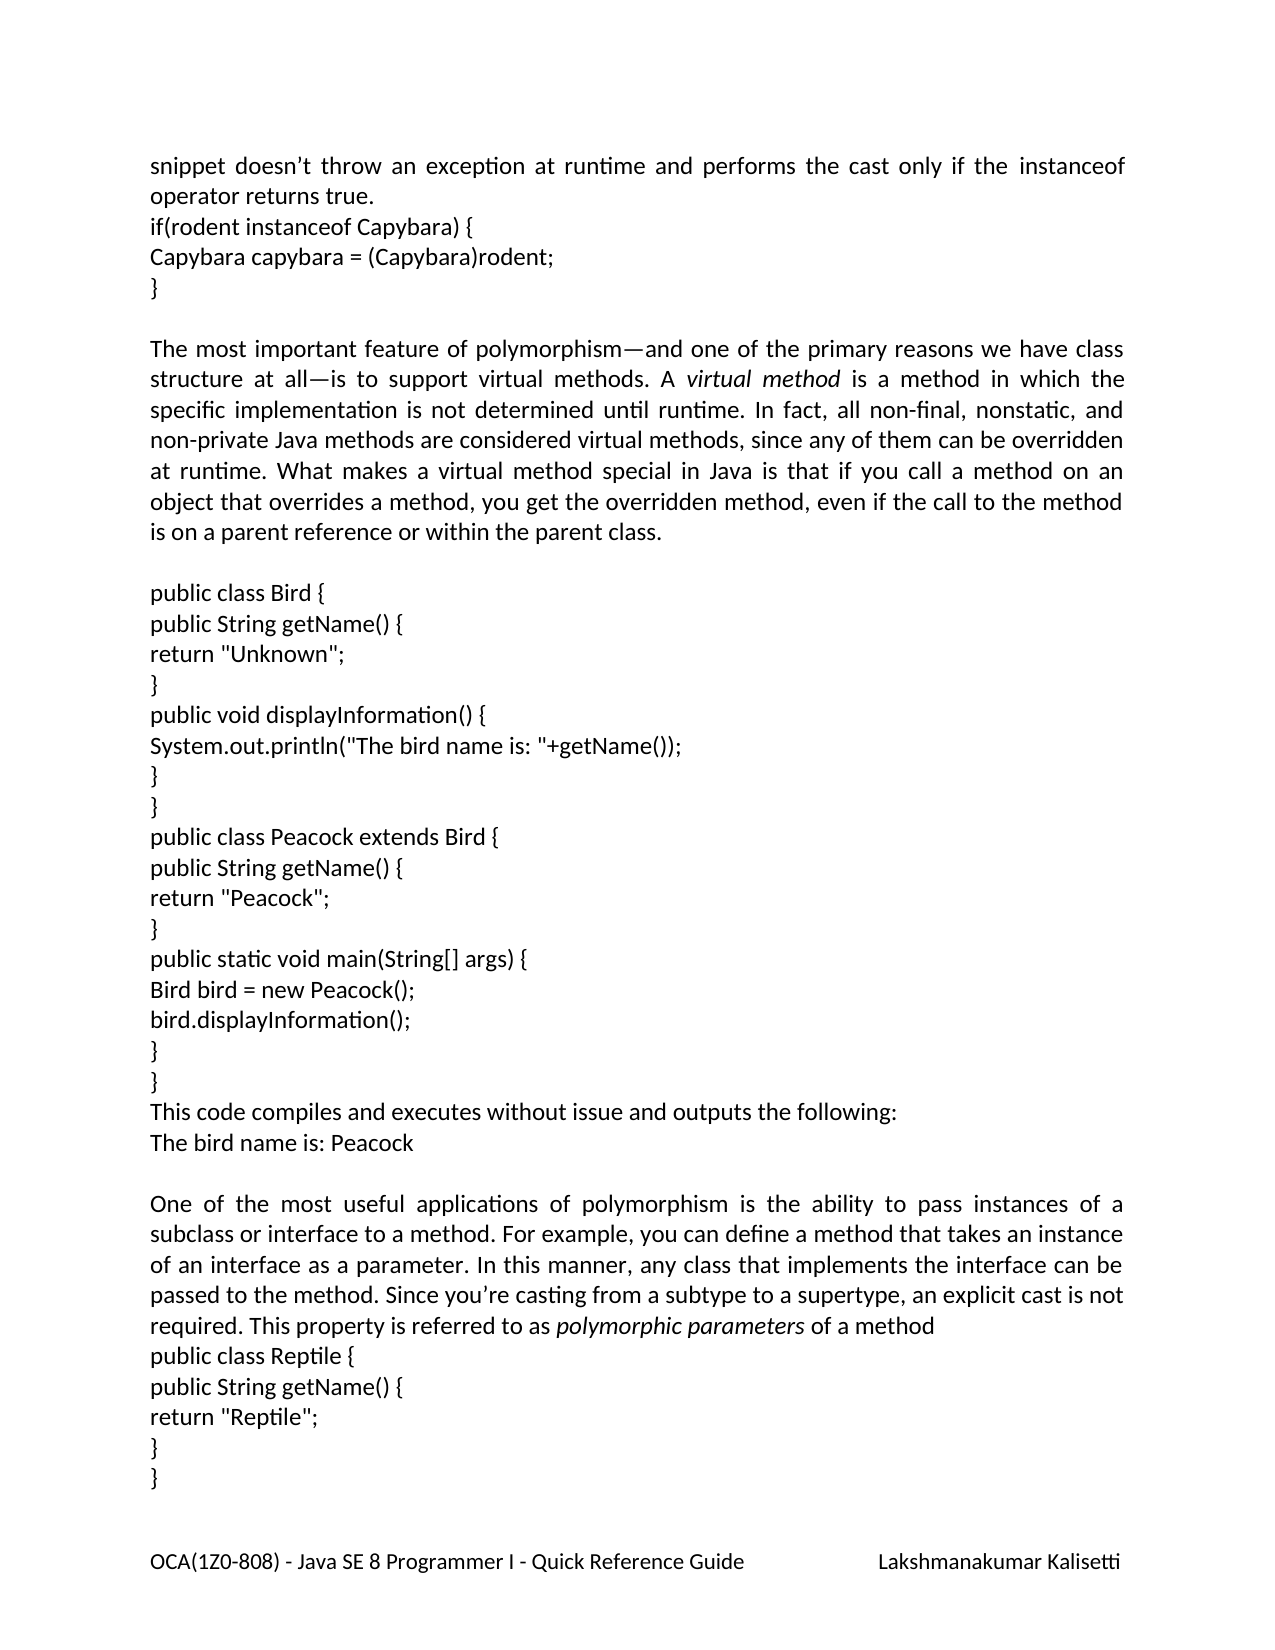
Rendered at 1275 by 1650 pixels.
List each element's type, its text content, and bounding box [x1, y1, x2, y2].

text Bird bird = new Peacock(); [150, 974, 1125, 1004]
text } [150, 1462, 1125, 1493]
text return "Unknown"; [150, 638, 1125, 669]
text The most important feature of polymorphism—and one of the primary reasons we have class structure at all—is to support virtual methods. A virtual method is a method in which the specific implementation is not determined until runtime. In fact, all non-final, nonstatic, and non-private Java methods are considered virtual methods, since any of them can be overridden at runtime. What makes a virtual method special in Java is that if you call a method on an object that overrides a method, you get the overridden method, even if the call to the method is on a parent reference or within the parent class. [150, 333, 1125, 547]
text public static void main(String[] args) { [150, 943, 1125, 974]
text return "Peacock"; [150, 882, 1125, 913]
text public String getName() { [150, 852, 1125, 882]
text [150, 150, 1125, 211]
text bird.displayInformation(); [150, 1004, 1125, 1035]
text public class Peacock extends Bird { [150, 821, 1125, 852]
text } [150, 669, 1125, 699]
text public class Bird { [150, 577, 1125, 608]
text } [150, 1035, 1125, 1066]
text System.out.println("The bird name is: "+getName()); [150, 730, 1125, 760]
text } [150, 1066, 1125, 1096]
text } [150, 791, 1125, 821]
text public class Reptile { [150, 1340, 1125, 1371]
text One of the most useful applications of polymorphism is the ability to pass instances of a subclass or interface to a method. For example, you can define a method that takes an instance of an interface as a parameter. In this manner, any class that implements the interface can be passed to the method. Since you’re casting from a subtype to a supertype, an explicit cast is not required. This property is referred to as polymorphic parameters of a method [150, 1188, 1125, 1340]
text Capybara capybara = (Capybara)rodent; [150, 242, 1125, 272]
text This code compiles and executes without issue and outputs the following: [150, 1096, 1125, 1127]
text } [150, 272, 1125, 303]
text if(rodent instanceof Capybara) { [150, 211, 1125, 242]
text public String getName() { [150, 608, 1125, 638]
text } [150, 1432, 1125, 1462]
text } [150, 760, 1125, 791]
text return "Reptile"; [150, 1401, 1125, 1432]
text The bird name is: Peacock [150, 1127, 1125, 1157]
text public String getName() { [150, 1371, 1125, 1401]
text } [150, 913, 1125, 943]
text public void displayInformation() { [150, 699, 1125, 730]
